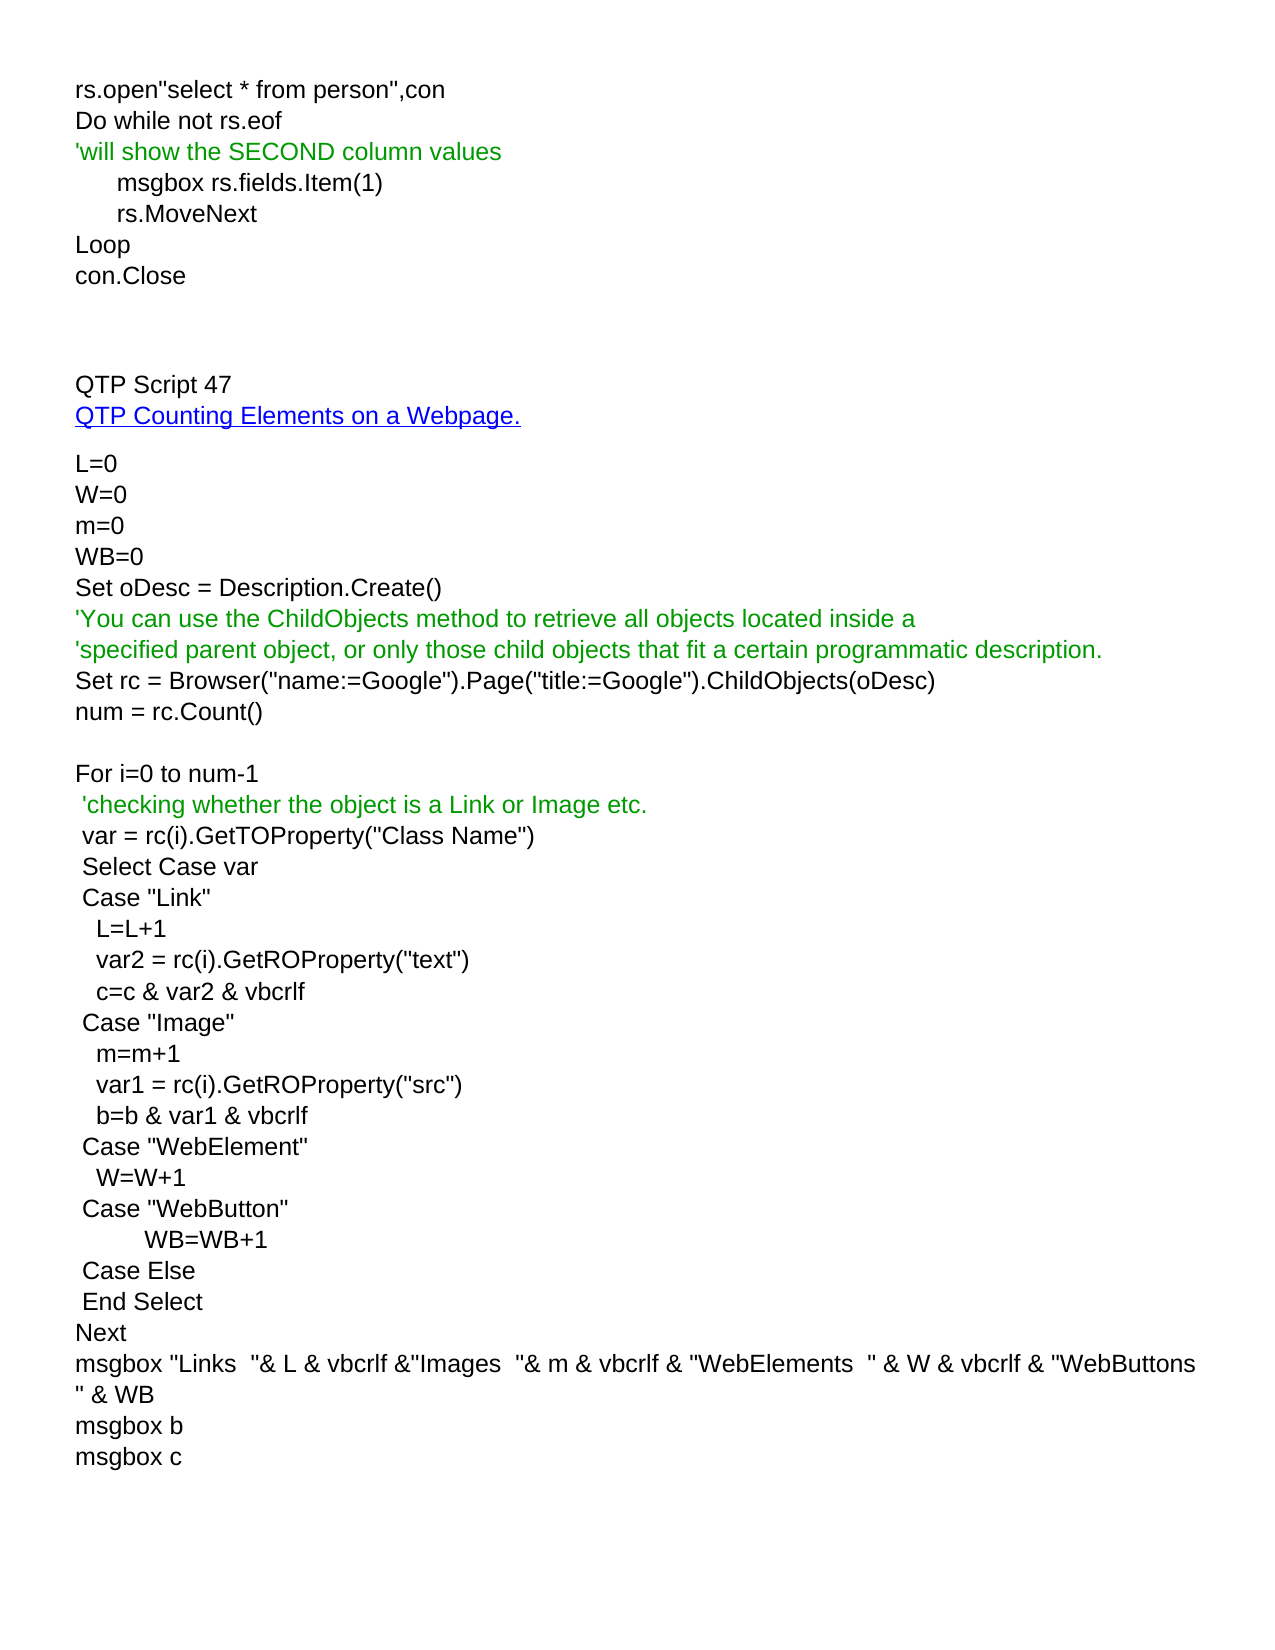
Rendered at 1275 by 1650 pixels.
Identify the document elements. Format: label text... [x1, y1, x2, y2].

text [75, 449, 1200, 1533]
text QTP Script 47 QTP Counting Elements on a Webpage. [75, 339, 1200, 430]
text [75, 75, 1200, 320]
